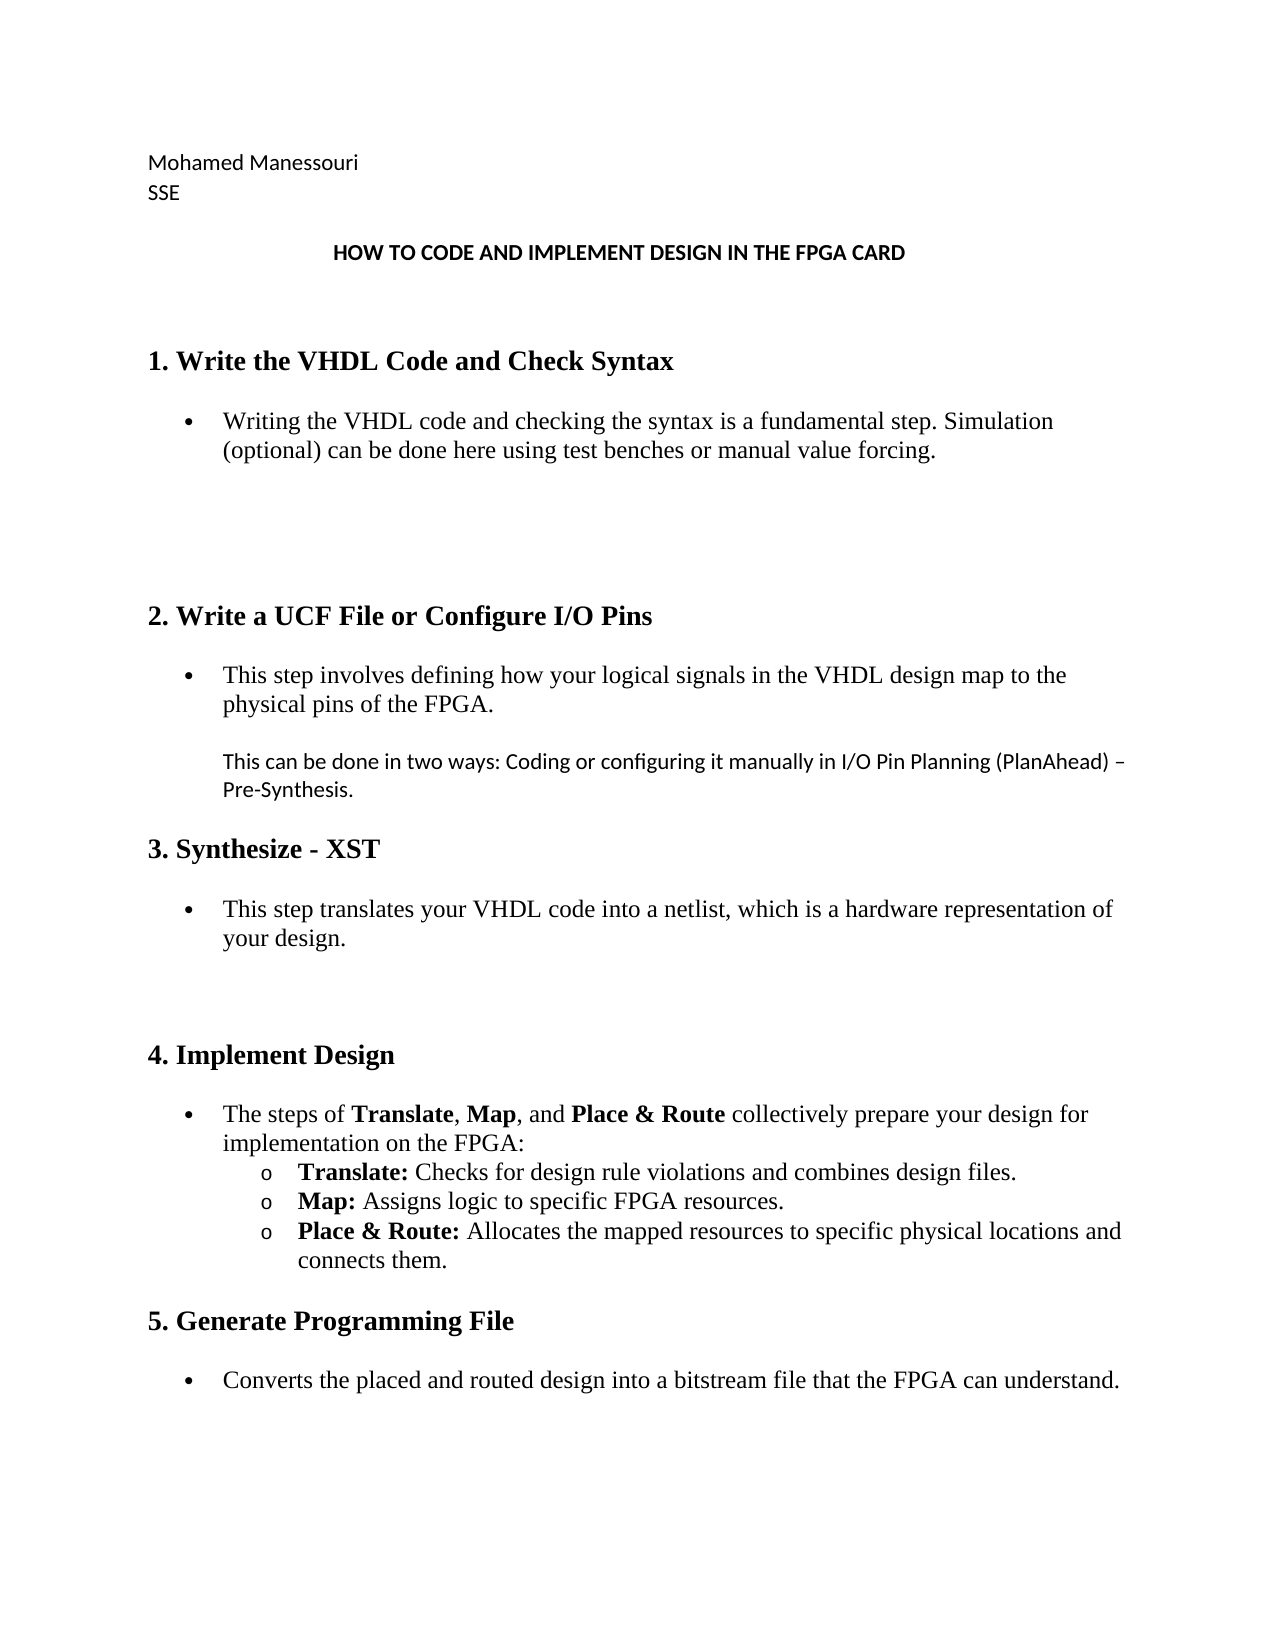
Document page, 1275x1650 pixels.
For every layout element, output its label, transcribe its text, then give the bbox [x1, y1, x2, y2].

text 4. Implement Design [148, 1038, 1127, 1070]
text 5. Generate Programming File [148, 1303, 1127, 1336]
text 1. Write the VHDL Code and Check Syntax [148, 344, 1127, 377]
text Mohamed Manessouri SSE HOW TO CODE AND IMPLEMENT DESIGN IN THE FPGA CARD [148, 148, 1127, 266]
text 3. Synthesize - XST [148, 832, 1127, 865]
list This step translates your VHDL code into a netlist, which is a hardware representation of your design. [185, 894, 1127, 951]
list Writing the VHDL code and checking the syntax is a fundamental step. Simulation (optional) can be done here using test benches or manual value forcing. [185, 406, 1127, 463]
list Converts the placed and routed design into a bitstream file that the FPGA can understand. [185, 1365, 1127, 1394]
list This step involves defining how your logical signals in the VHDL design map to the physical pins of the FPGA. [185, 661, 1127, 718]
list Place & Route: Allocates the mapped resources to specific physical locations and connects them. [260, 1216, 1127, 1274]
list Translate: Checks for design rule violations and combines design files. [260, 1157, 1127, 1186]
text This can be done in two ways: Coding or configuring it manually in I/O Pin Planning (PlanAhead) –Pre-Synthesis. [223, 747, 1127, 803]
list The steps of Translate, Map, and Place & Route collectively prepare your design for implementation on the FPGA: [185, 1099, 1127, 1157]
list Map: Assigns logic to specific FPGA resources. [260, 1186, 1127, 1216]
text 2. Write a UCF File or Configure I/O Pins [148, 599, 1127, 631]
